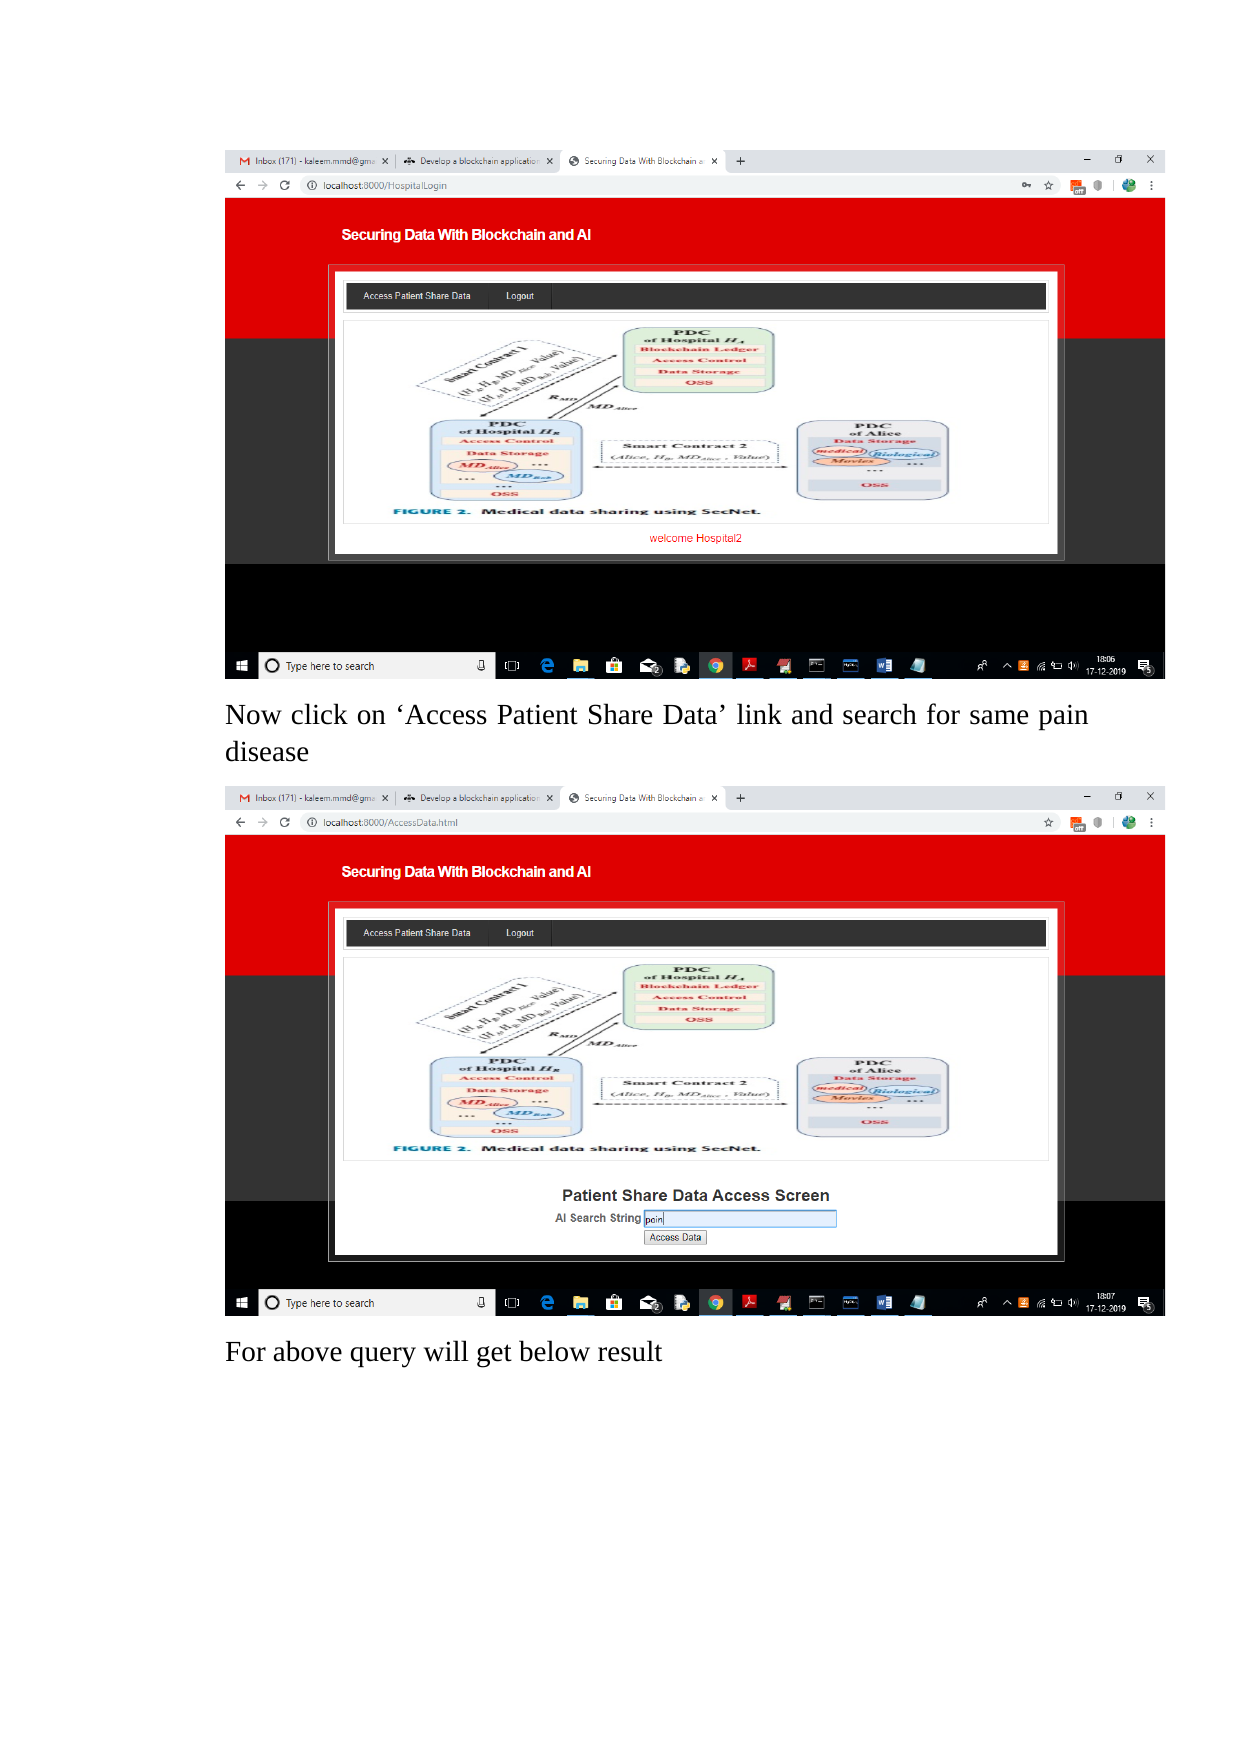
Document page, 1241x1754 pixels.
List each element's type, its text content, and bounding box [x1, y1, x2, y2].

picture [225, 150, 1166, 679]
text For above query will get below result [225, 1334, 1090, 1367]
picture [225, 786, 1166, 1316]
text Now click on ‘Access Patient Share Data’ link and search for same pain disease [225, 697, 1090, 767]
